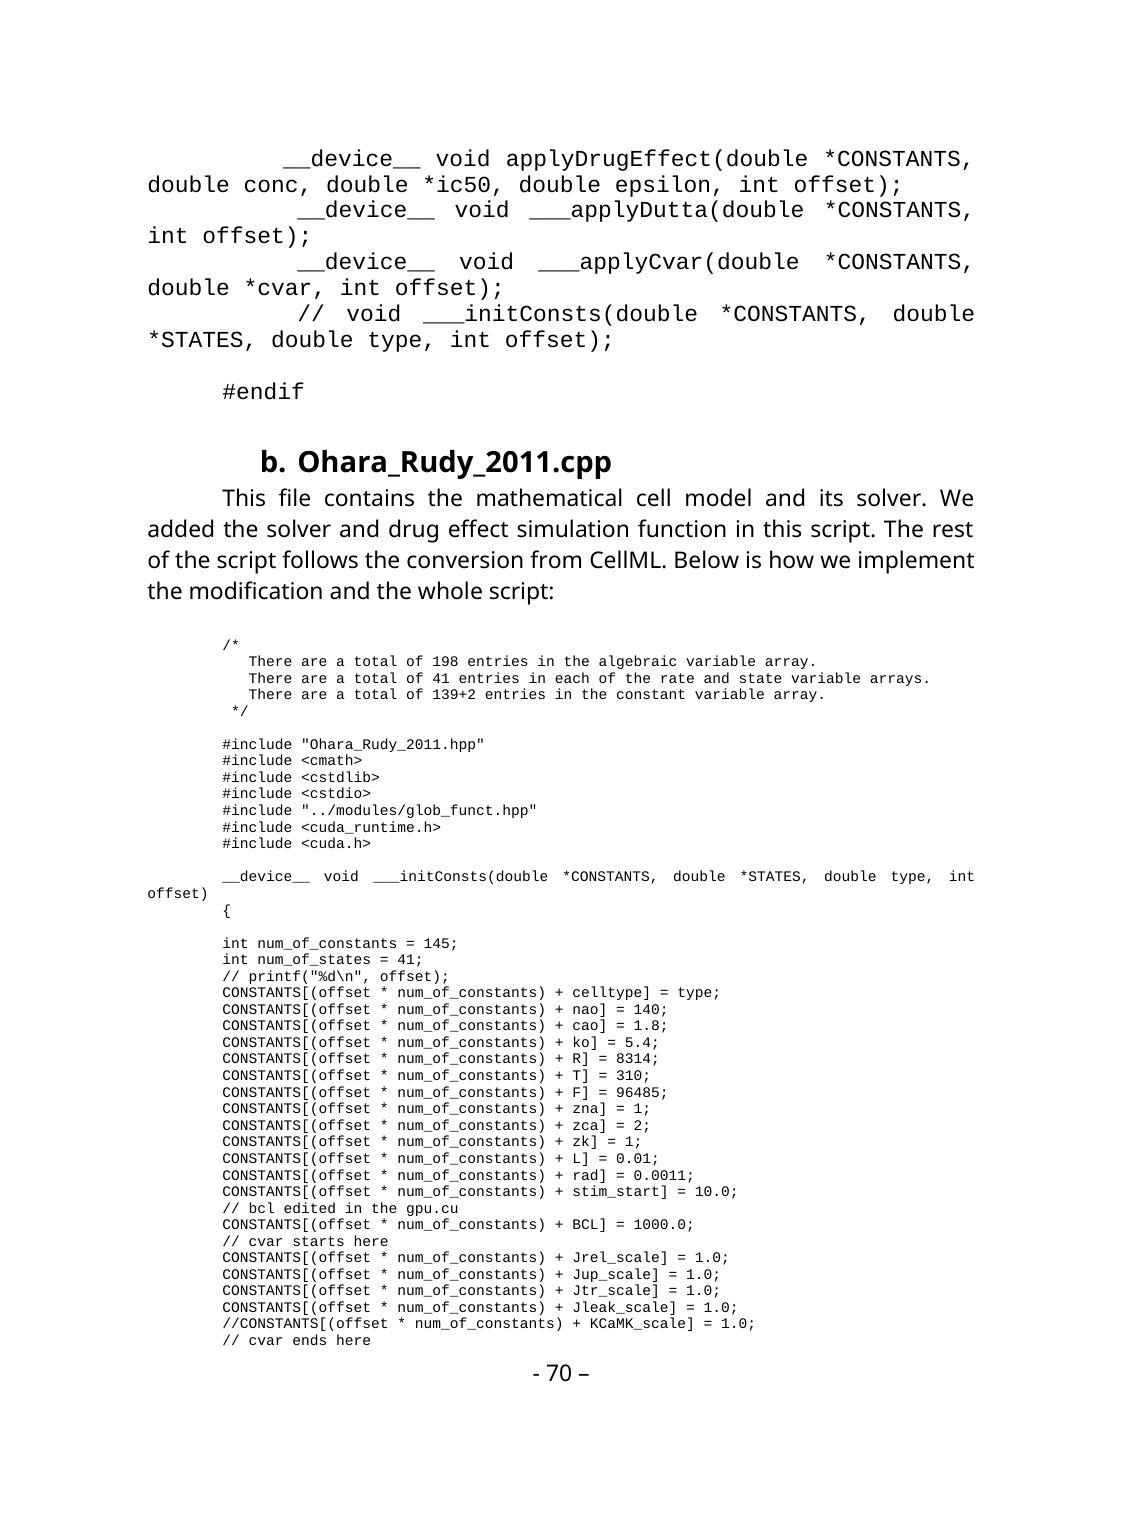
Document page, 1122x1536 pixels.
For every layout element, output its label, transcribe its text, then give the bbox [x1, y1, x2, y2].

text CONSTANTS[(offset * num_of_constants) + cao] = 1.8; [147, 1019, 975, 1035]
text CONSTANTS[(offset * num_of_constants) + Jtr_scale] = 1.0; [147, 1284, 975, 1300]
text CONSTANTS[(offset * num_of_constants) + celltype] = type; [147, 986, 975, 1002]
text // bcl edited in the gpu.cu [147, 1201, 975, 1217]
text CONSTANTS[(offset * num_of_constants) + F] = 96485; [147, 1085, 975, 1101]
text CONSTANTS[(offset * num_of_constants) + T] = 310; [147, 1068, 975, 1085]
text /* [147, 638, 975, 654]
text __device__ void applyDrugEffect(double *CONSTANTS, double conc, double *ic50, double epsilon, int offset); [147, 147, 975, 199]
text CONSTANTS[(offset * num_of_constants) + BCL] = 1000.0; [147, 1217, 975, 1234]
text #endif [147, 380, 975, 406]
text __device__ void ___applyCvar(double *CONSTANTS, double *cvar, int offset); [147, 251, 975, 303]
text // void ___initConsts(double *CONSTANTS, double *STATES, double type, int offset); [147, 303, 975, 354]
text There are a total of 41 entries in each of the rate and state variable arrays. [147, 671, 975, 687]
text // cvar starts here [147, 1234, 975, 1251]
text #include "Ohara_Rudy_2011.hpp" [147, 737, 975, 754]
text //CONSTANTS[(offset * num_of_constants) + KCaMK_scale] = 1.0; [147, 1317, 975, 1333]
subtitle Ohara_Rudy_2011.cpp [259, 442, 975, 481]
text CONSTANTS[(offset * num_of_constants) + Jleak_scale] = 1.0; [147, 1300, 975, 1317]
text #include "../modules/glob_funct.hpp" [147, 803, 975, 820]
text There are a total of 198 entries in the algebraic variable array. [147, 654, 975, 671]
text int num_of_constants = 145; [147, 936, 975, 952]
text CONSTANTS[(offset * num_of_constants) + zk] = 1; [147, 1134, 975, 1151]
text There are a total of 139+2 entries in the constant variable array. [147, 687, 975, 704]
text #include <cmath> [147, 754, 975, 770]
text CONSTANTS[(offset * num_of_constants) + stim_start] = 10.0; [147, 1184, 975, 1201]
text CONSTANTS[(offset * num_of_constants) + ko] = 5.4; [147, 1035, 975, 1052]
text */ [147, 704, 975, 721]
text CONSTANTS[(offset * num_of_constants) + zca] = 2; [147, 1118, 975, 1134]
text CONSTANTS[(offset * num_of_constants) + rad] = 0.0011; [147, 1168, 975, 1184]
text #include <cuda.h> [147, 836, 975, 853]
text __device__ void ___applyDutta(double *CONSTANTS, int offset); [147, 199, 975, 251]
text CONSTANTS[(offset * num_of_constants) + L] = 0.01; [147, 1151, 975, 1168]
text CONSTANTS[(offset * num_of_constants) + nao] = 140; [147, 1002, 975, 1019]
text { [147, 903, 975, 919]
text __device__ void ___initConsts(double *CONSTANTS, double *STATES, double type, int offset) [147, 869, 975, 903]
text CONSTANTS[(offset * num_of_constants) + zna] = 1; [147, 1101, 975, 1118]
text #include <cuda_runtime.h> [147, 820, 975, 836]
text int num_of_states = 41; [147, 952, 975, 969]
text // printf("%d\n", offset); [147, 969, 975, 986]
text CONSTANTS[(offset * num_of_constants) + Jup_scale] = 1.0; [147, 1267, 975, 1284]
text // cvar ends here [147, 1333, 975, 1350]
text CONSTANTS[(offset * num_of_constants) + Jrel_scale] = 1.0; [147, 1251, 975, 1267]
text CONSTANTS[(offset * num_of_constants) + R] = 8314; [147, 1052, 975, 1068]
text #include <cstdlib> [147, 770, 975, 787]
text This file contains the mathematical cell model and its solver. We added the solver and drug effect simulation function in this script. The rest of the script follows the conversion from CellML. Below is how we implement the modification and the whole script: [147, 481, 975, 606]
text #include <cstdio> [147, 787, 975, 803]
